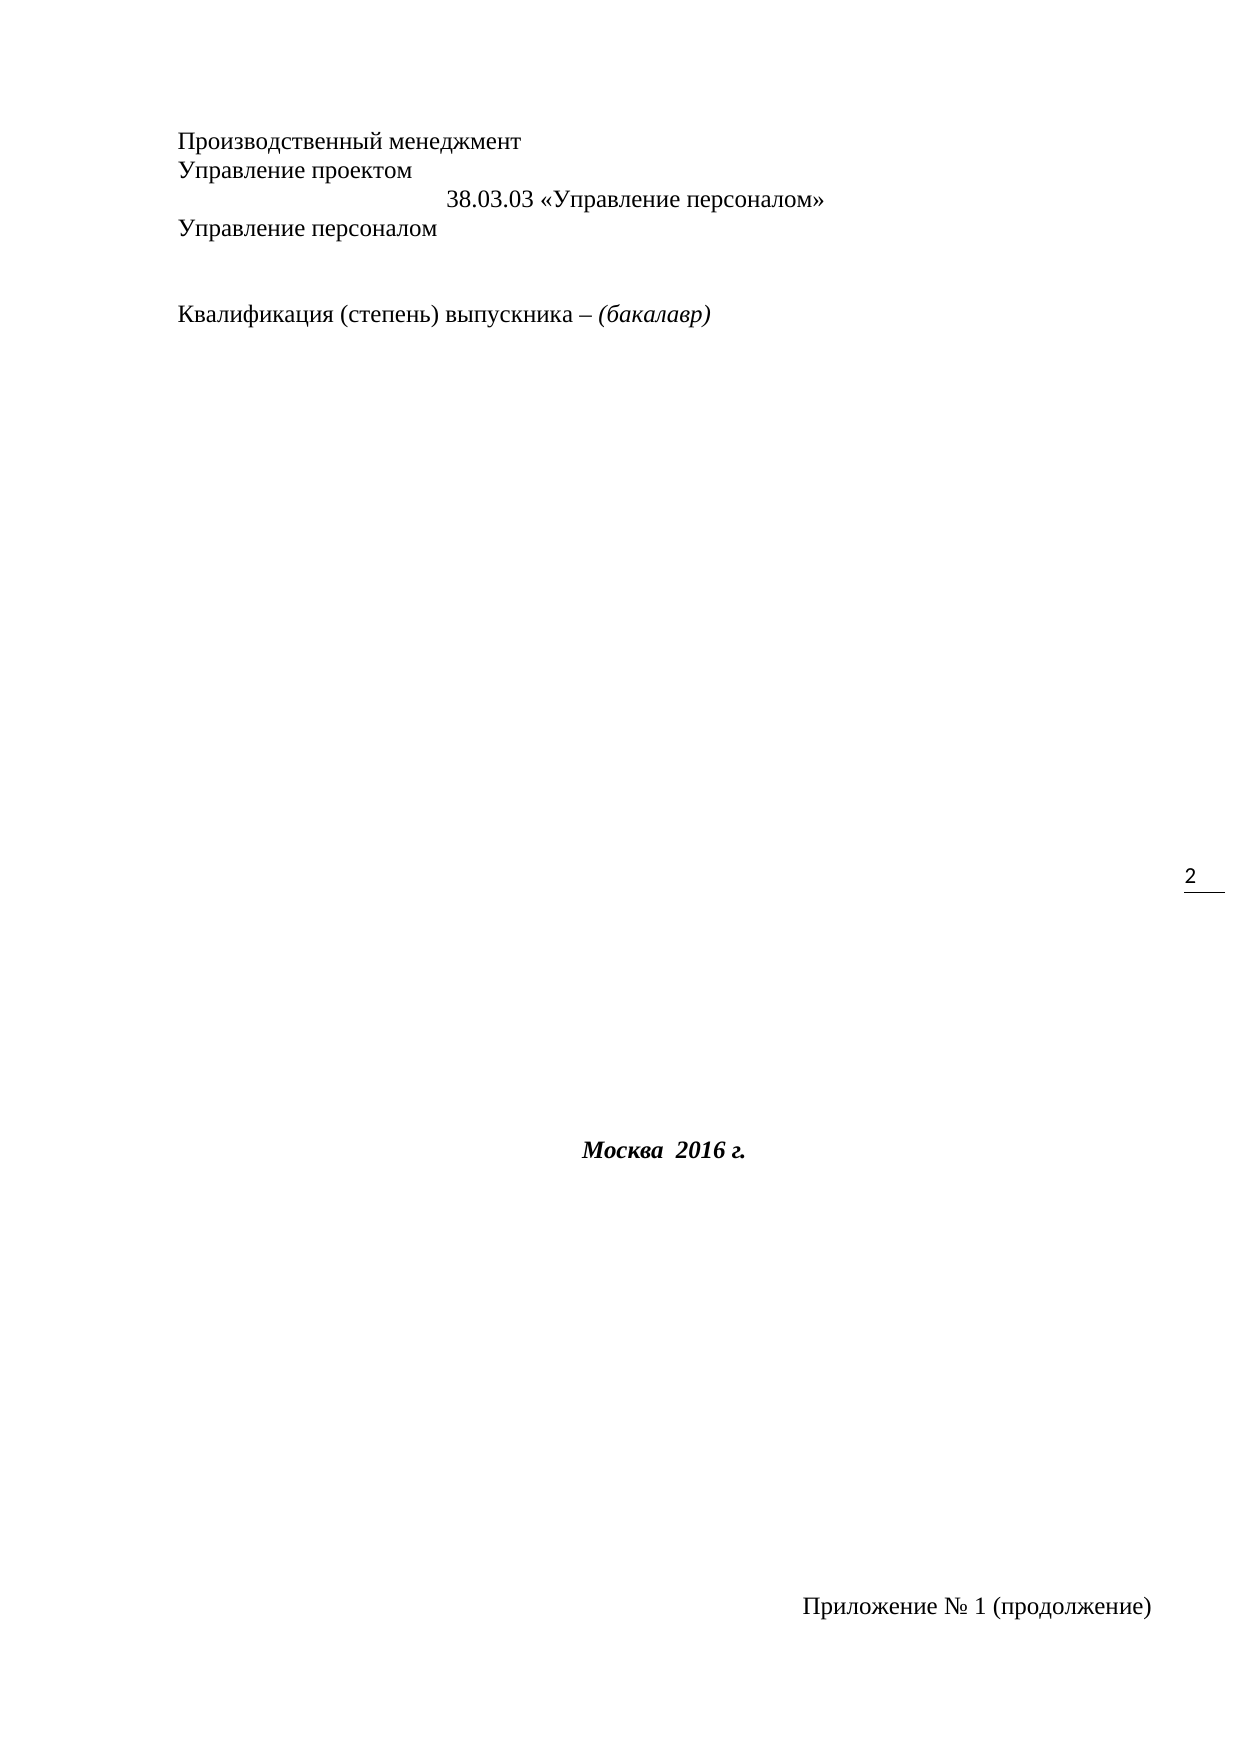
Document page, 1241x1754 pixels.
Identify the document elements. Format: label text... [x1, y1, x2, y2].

text Управление персоналом [177, 213, 1152, 241]
text Приложение № 1 (продолжение) [177, 1591, 1152, 1620]
text Квалификация (степень) выпускника – (бакалавр) [177, 299, 1152, 328]
text Управление проектом [177, 155, 1152, 184]
text Производственный менеджмент [177, 126, 1152, 155]
text 38.03.03 «Управление персоналом» [177, 184, 1152, 213]
text Москва 2016 г. [177, 1135, 1152, 1163]
